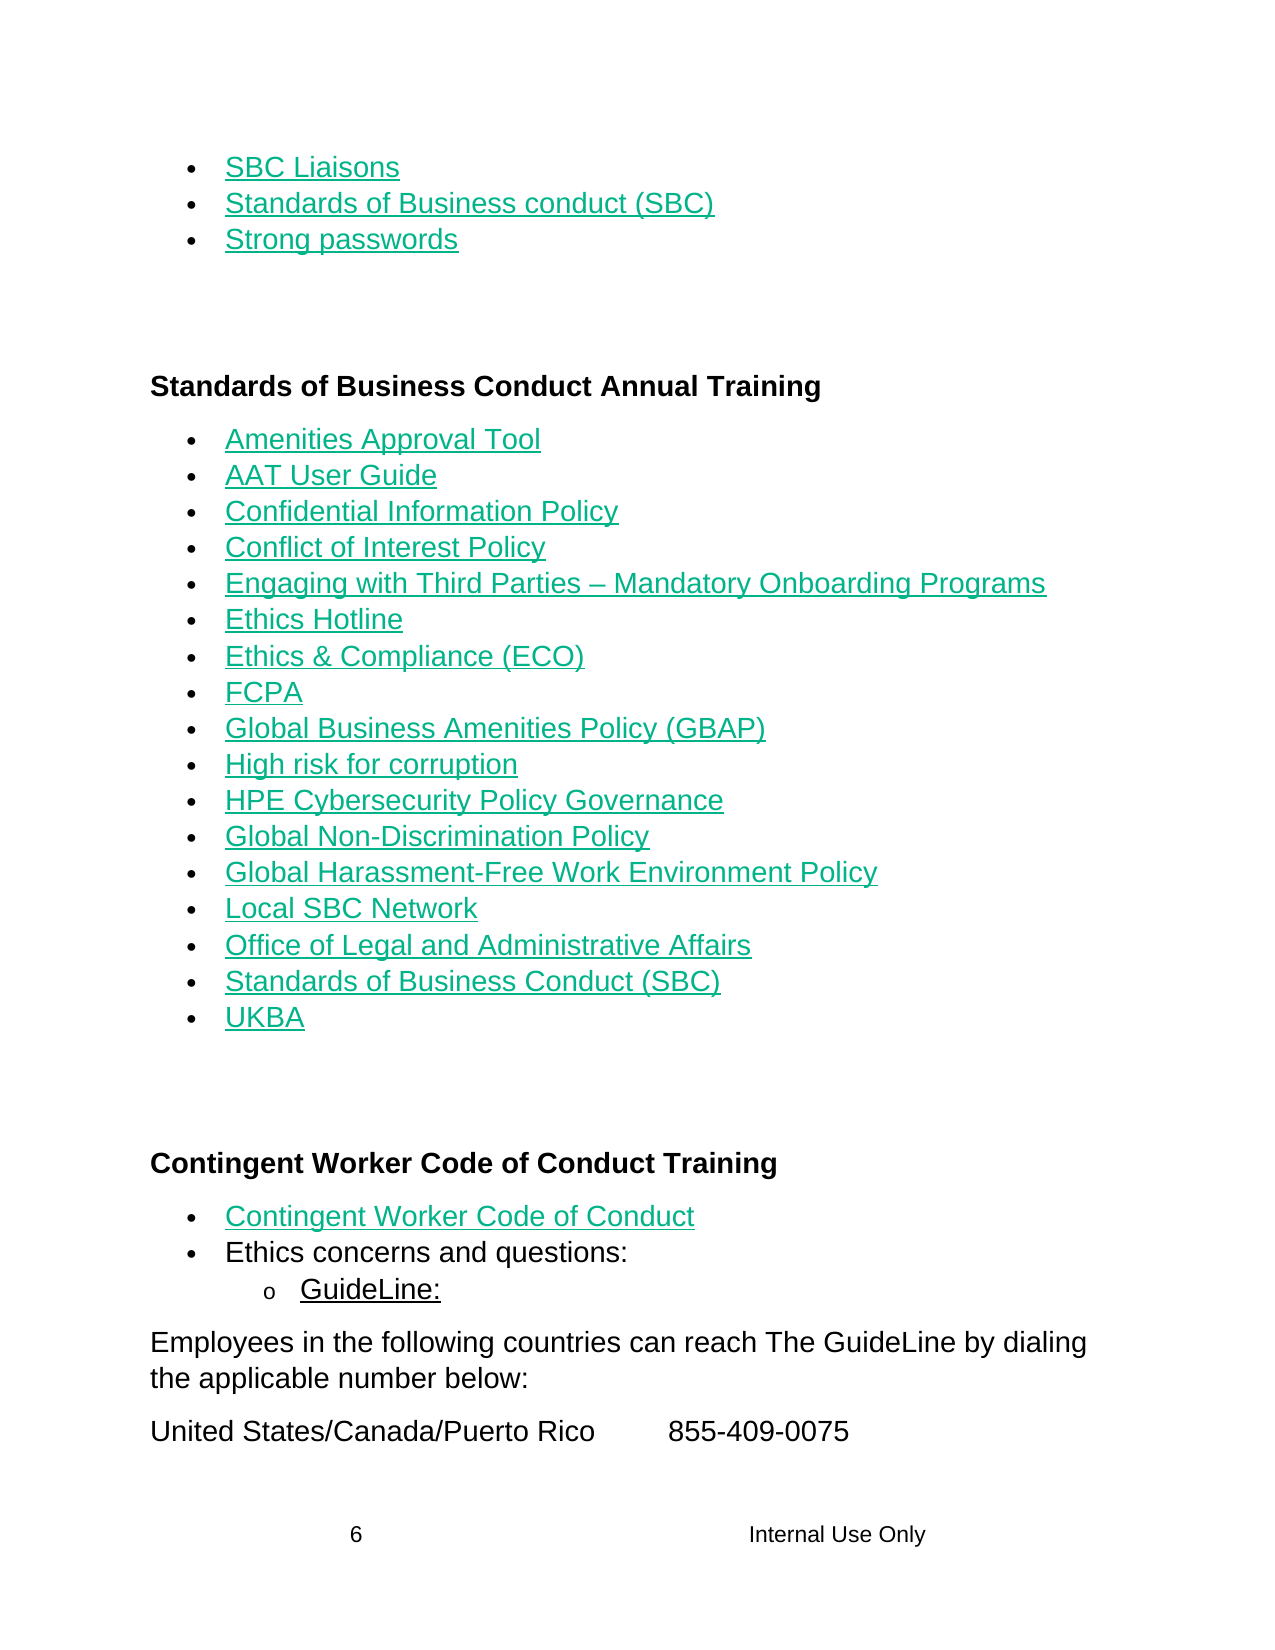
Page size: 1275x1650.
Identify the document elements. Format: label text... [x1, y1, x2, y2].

list Global Non-Discrimination Policy [187, 819, 1125, 853]
list GuideLine: [262, 1272, 1125, 1306]
text Standards of Business Conduct Annual Training [150, 369, 1125, 402]
list Ethics Hotline [187, 602, 1125, 636]
list Office of Legal and Administrative Affairs [187, 928, 1125, 961]
text Employees in the following countries can reach The GuideLine by dialing the applicable number below: [150, 1325, 1125, 1395]
list Amenities Approval Tool [187, 422, 1125, 455]
list Ethics concerns and questions: [187, 1236, 1125, 1269]
list Contingent Worker Code of Conduct [187, 1199, 1125, 1233]
text Contingent Worker Code of Conduct Training [150, 1147, 1125, 1180]
list Ethics & Compliance (ECO) [187, 638, 1125, 672]
list Confidential Information Policy [187, 494, 1125, 527]
list Global Business Amenities Policy (GBAP) [187, 711, 1125, 744]
list Local SBC Network [187, 892, 1125, 925]
list FCPA [187, 675, 1125, 708]
list HPE Cybersecurity Policy Governance [187, 783, 1125, 817]
list Standards of Business Conduct (SBC) [187, 964, 1125, 997]
list Global Harassment-Free Work Environment Policy [187, 855, 1125, 889]
list AAT User Guide [187, 458, 1125, 491]
list Engaging with Third Parties – Mandatory Onboarding Programs [187, 566, 1125, 600]
list Standards of Business conduct (SBC) [187, 186, 1125, 220]
list High risk for corruption [187, 747, 1125, 781]
text United States/Canada/Puerto Rico 855-409-0075 [150, 1414, 1125, 1448]
list Conflict of Interest Policy [187, 530, 1125, 564]
list Strong passwords [187, 222, 1125, 256]
list SBC Liaisons [187, 150, 1125, 183]
list UKBA [187, 1000, 1125, 1033]
